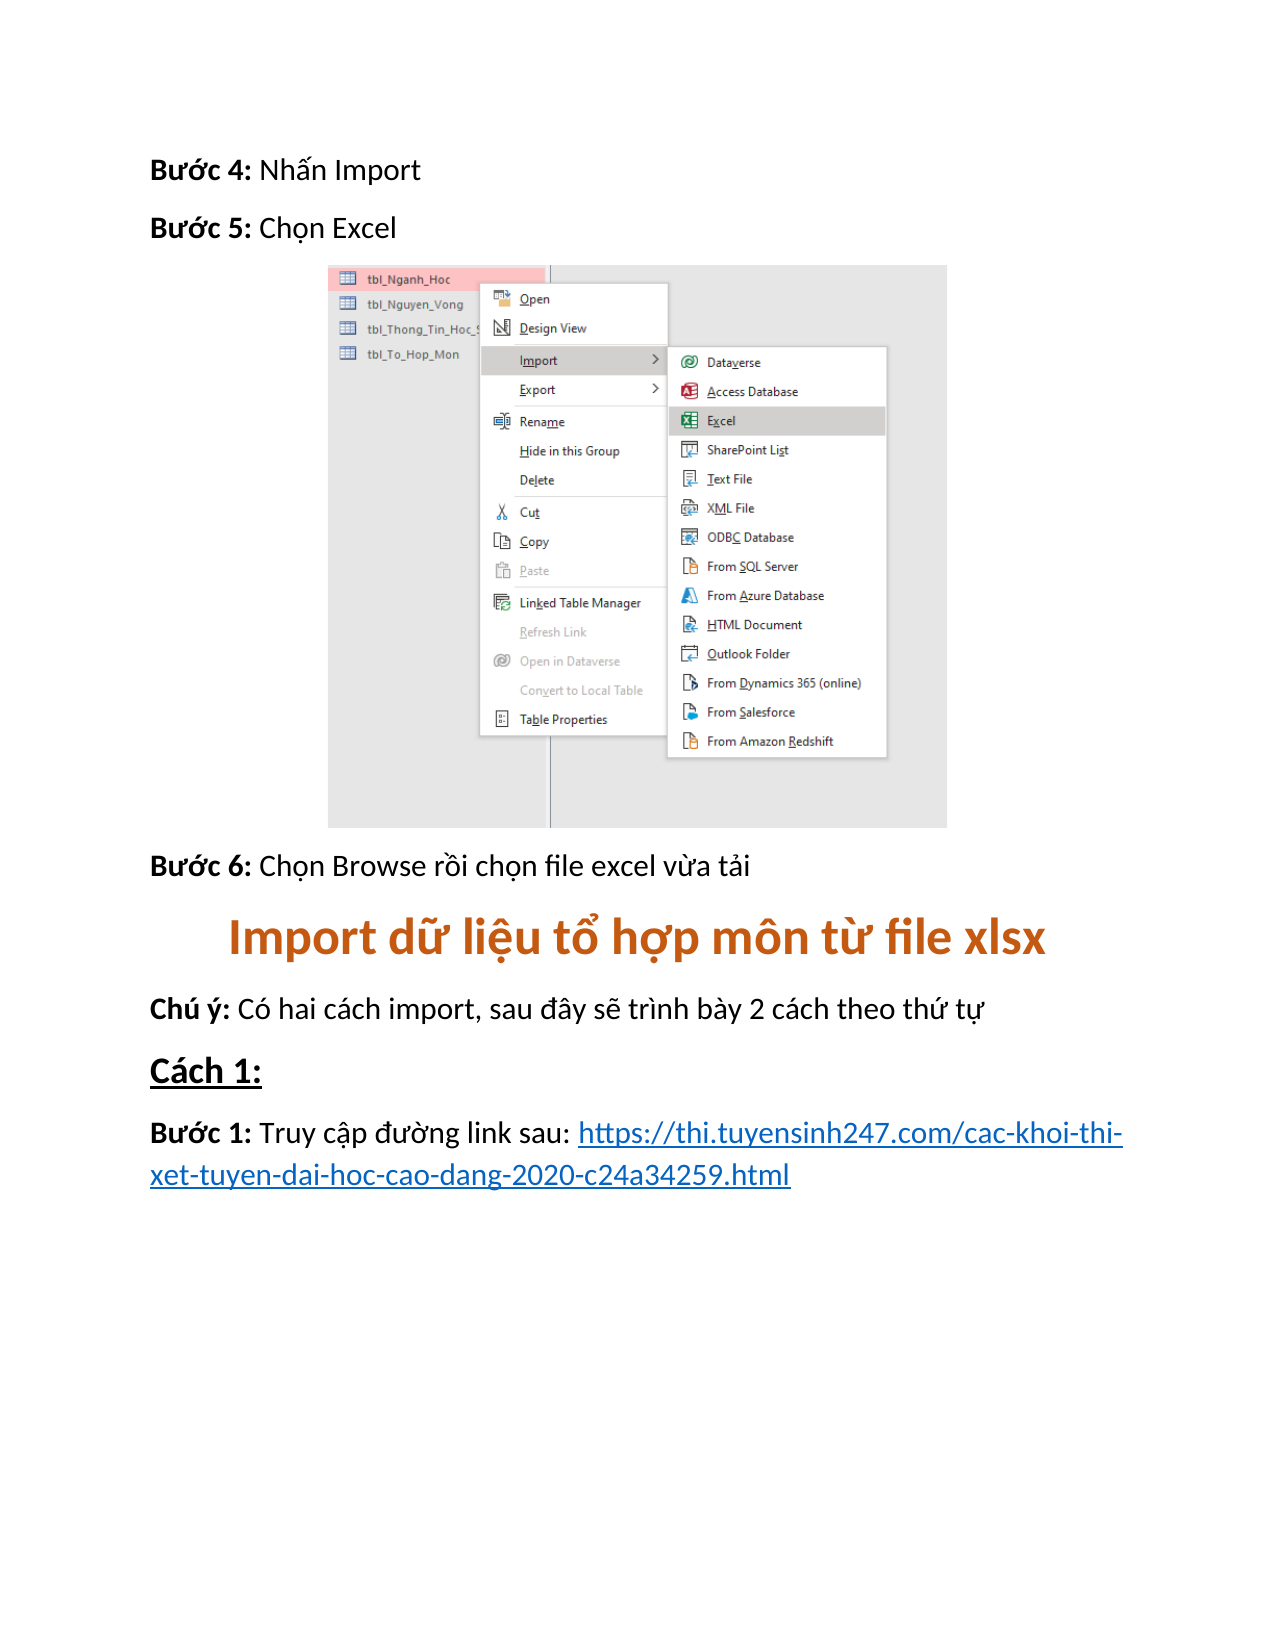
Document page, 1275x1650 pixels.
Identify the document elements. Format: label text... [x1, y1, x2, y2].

text Bước 4: Nhấn Import [150, 150, 1125, 188]
text Bước 1: Truy cập đường link sau: https://thi.tuyensinh247.com/cac-khoi-thi-xet-tuyen-dai-hoc-cao-dang-2020-c24a34259.html [150, 1113, 1125, 1193]
text Chú ý: Có hai cách import, sau đây sẽ trình bày 2 cách theo thứ tự [150, 989, 1125, 1028]
text Cách 1: [150, 1047, 1125, 1093]
text Bước 5: Chọn Excel [150, 208, 1125, 246]
text Import dữ liệu tổ hợp môn từ file xlsx [150, 904, 1125, 968]
picture [327, 265, 948, 828]
text Bước 6: Chọn Browse rồi chọn file excel vừa tải [150, 846, 1125, 884]
